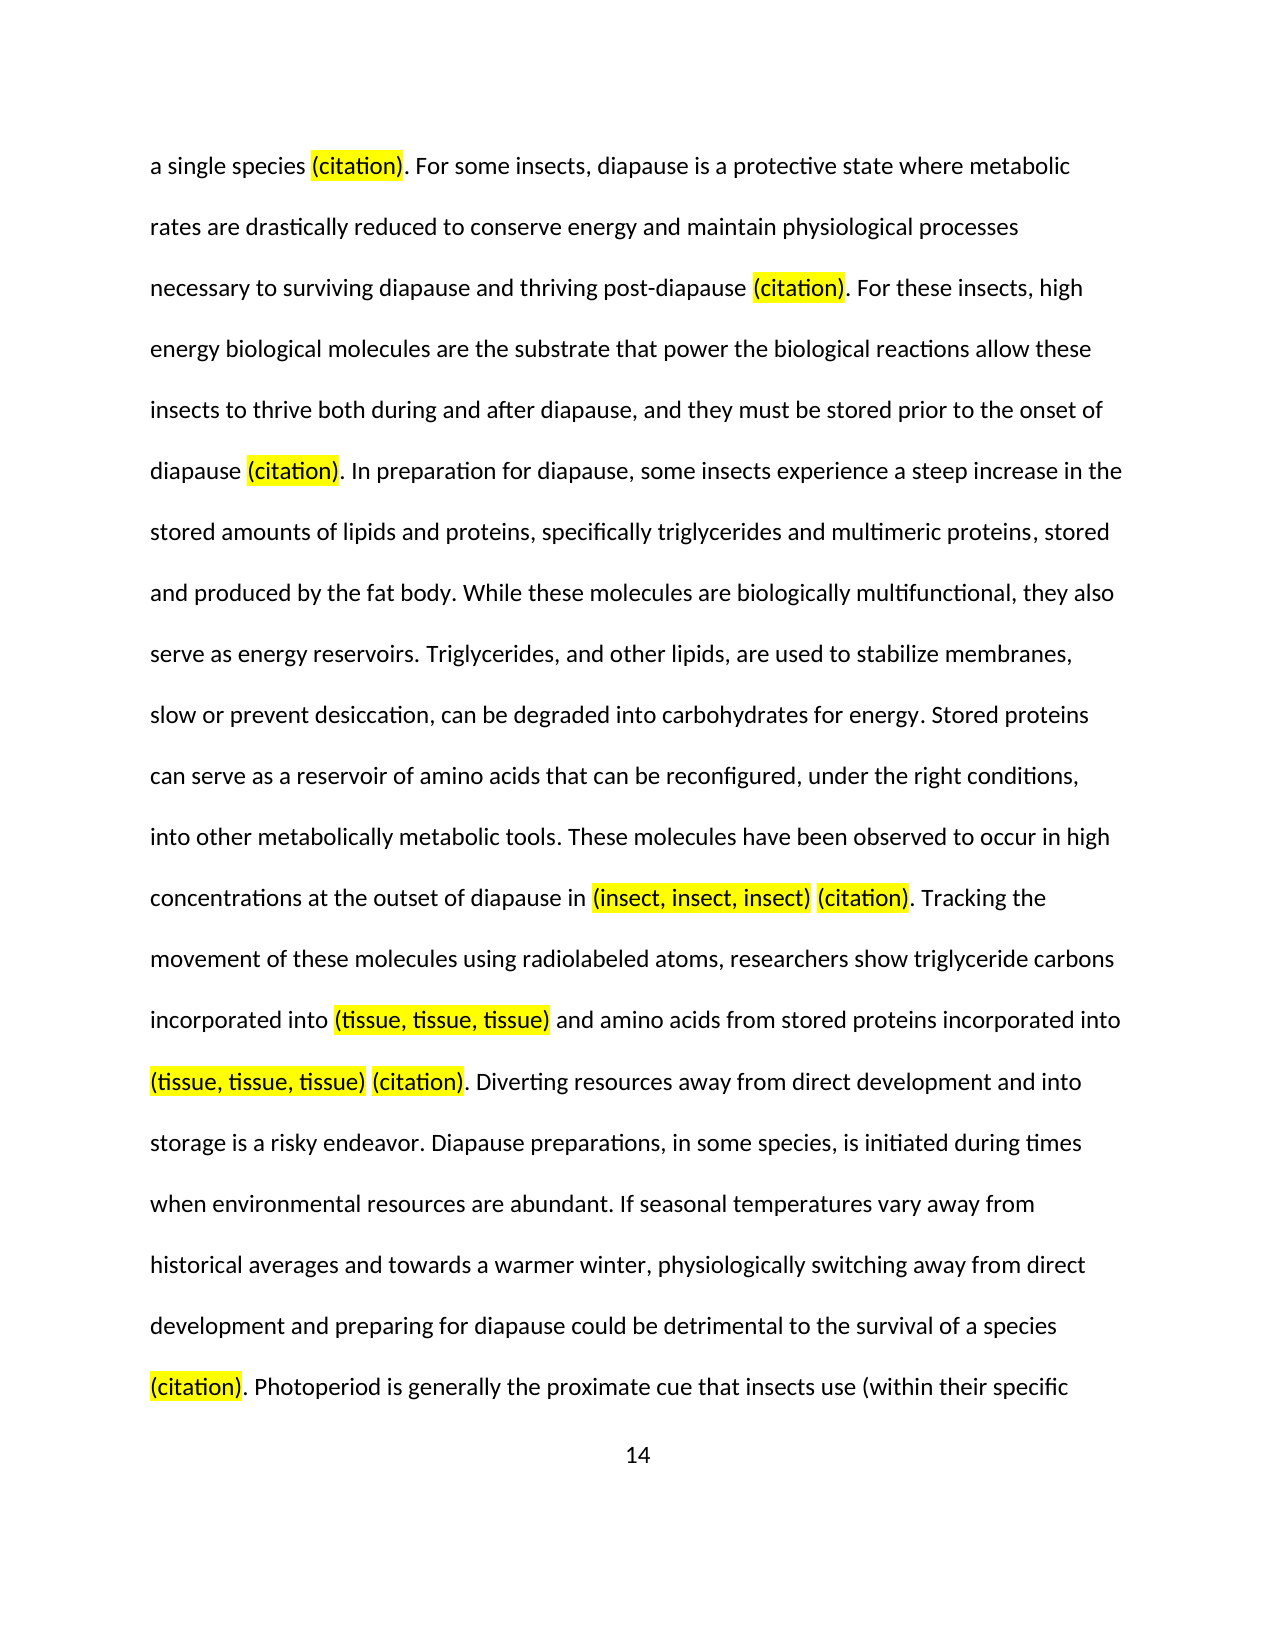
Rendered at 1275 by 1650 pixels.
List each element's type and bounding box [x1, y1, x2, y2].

text [150, 150, 1125, 1401]
